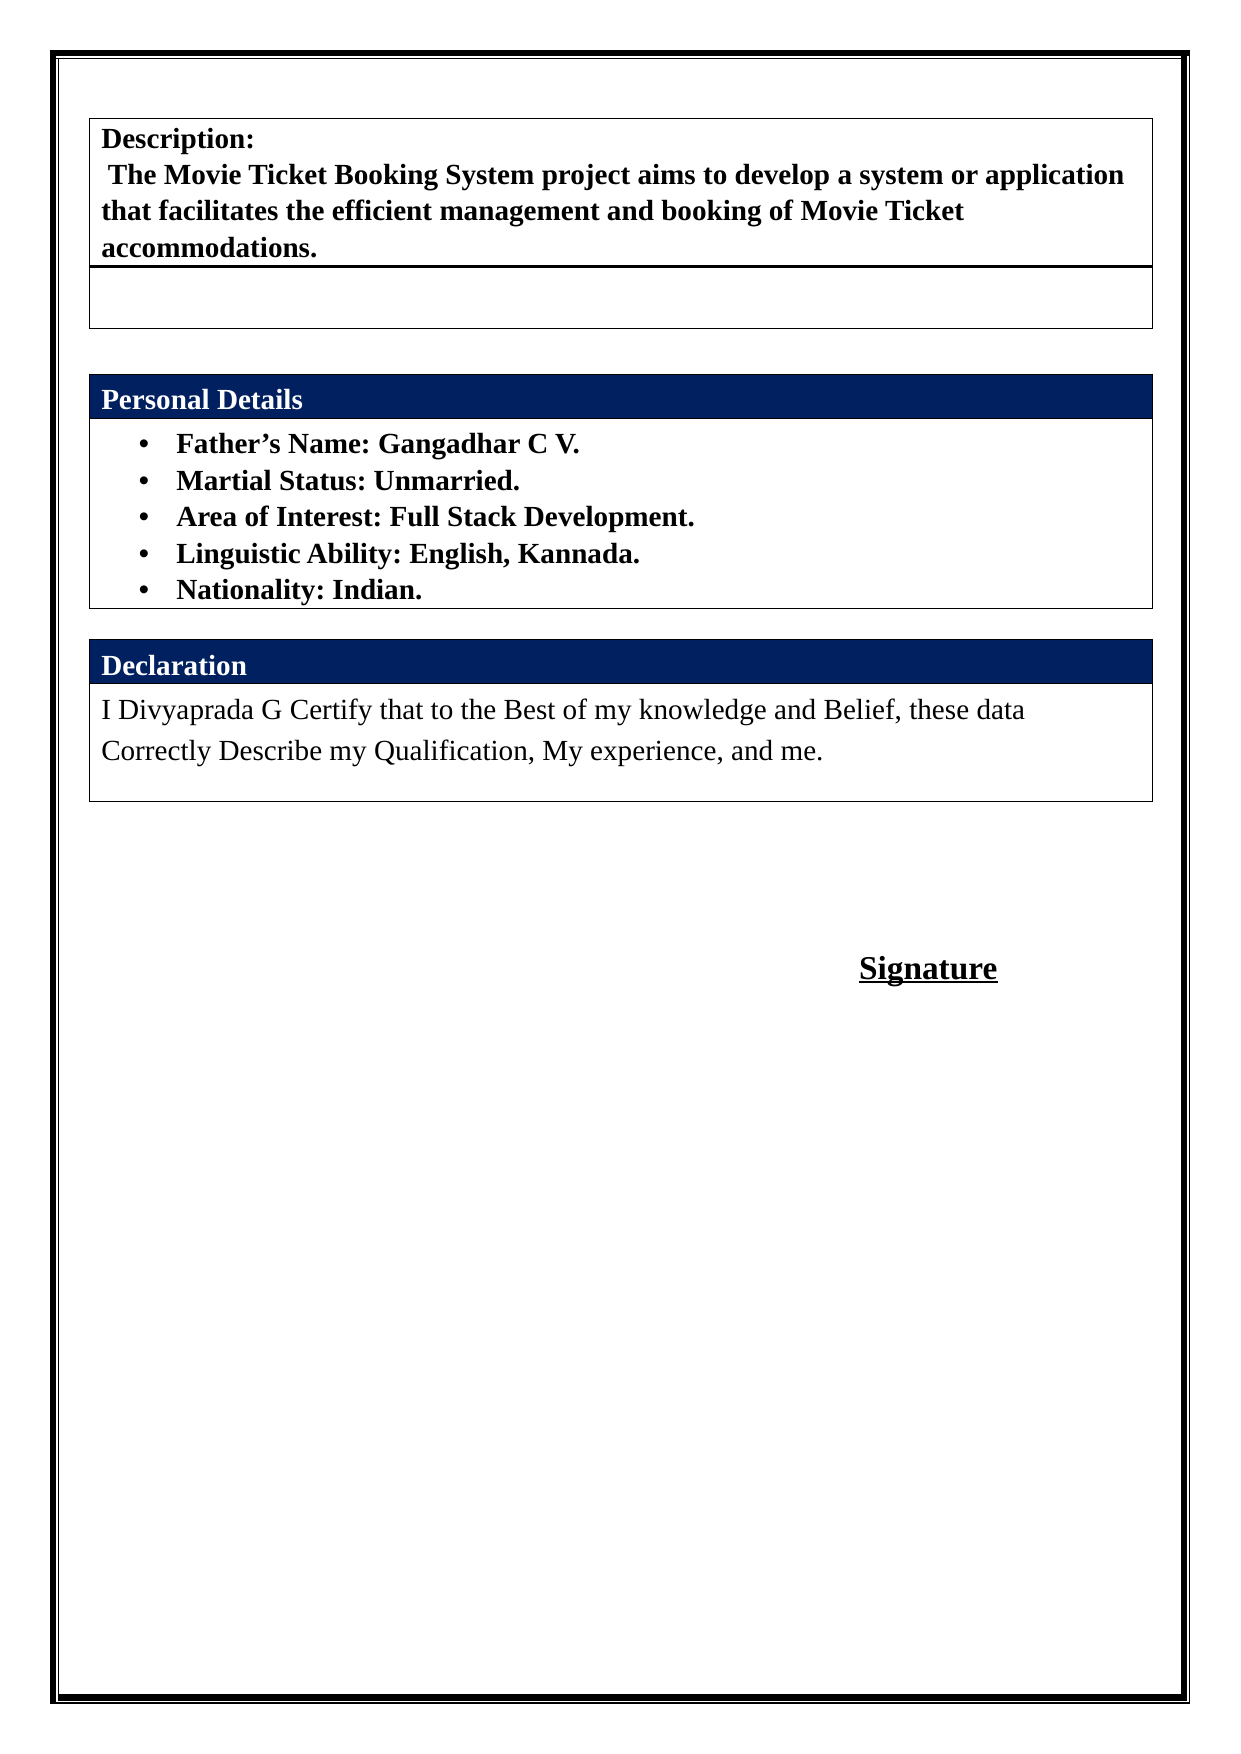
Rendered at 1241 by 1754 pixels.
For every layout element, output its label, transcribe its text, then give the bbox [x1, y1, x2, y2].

table_cell I Divyaprada G Certify that to the Best of my knowledge and Belief, these data Correctly Describe my Qualification, My experience, and me. [90, 684, 1152, 801]
table_header Description: The Movie Ticket Booking System project aims to develop a system or application that facilitates the efficient management and booking of Movie Ticket accommodations. [90, 119, 1152, 265]
table_cell Father’s Name: Gangadhar C V. Martial Status: Unmarried. Area of Interest: Full Stack Development. Linguistic Ability: English, Kannada. Nationality: Indian. [90, 419, 1152, 608]
table_header Declaration [90, 640, 1152, 683]
table_header Personal Details [90, 375, 1152, 418]
text Signature [75, 948, 1165, 986]
table_cell [90, 268, 1152, 328]
